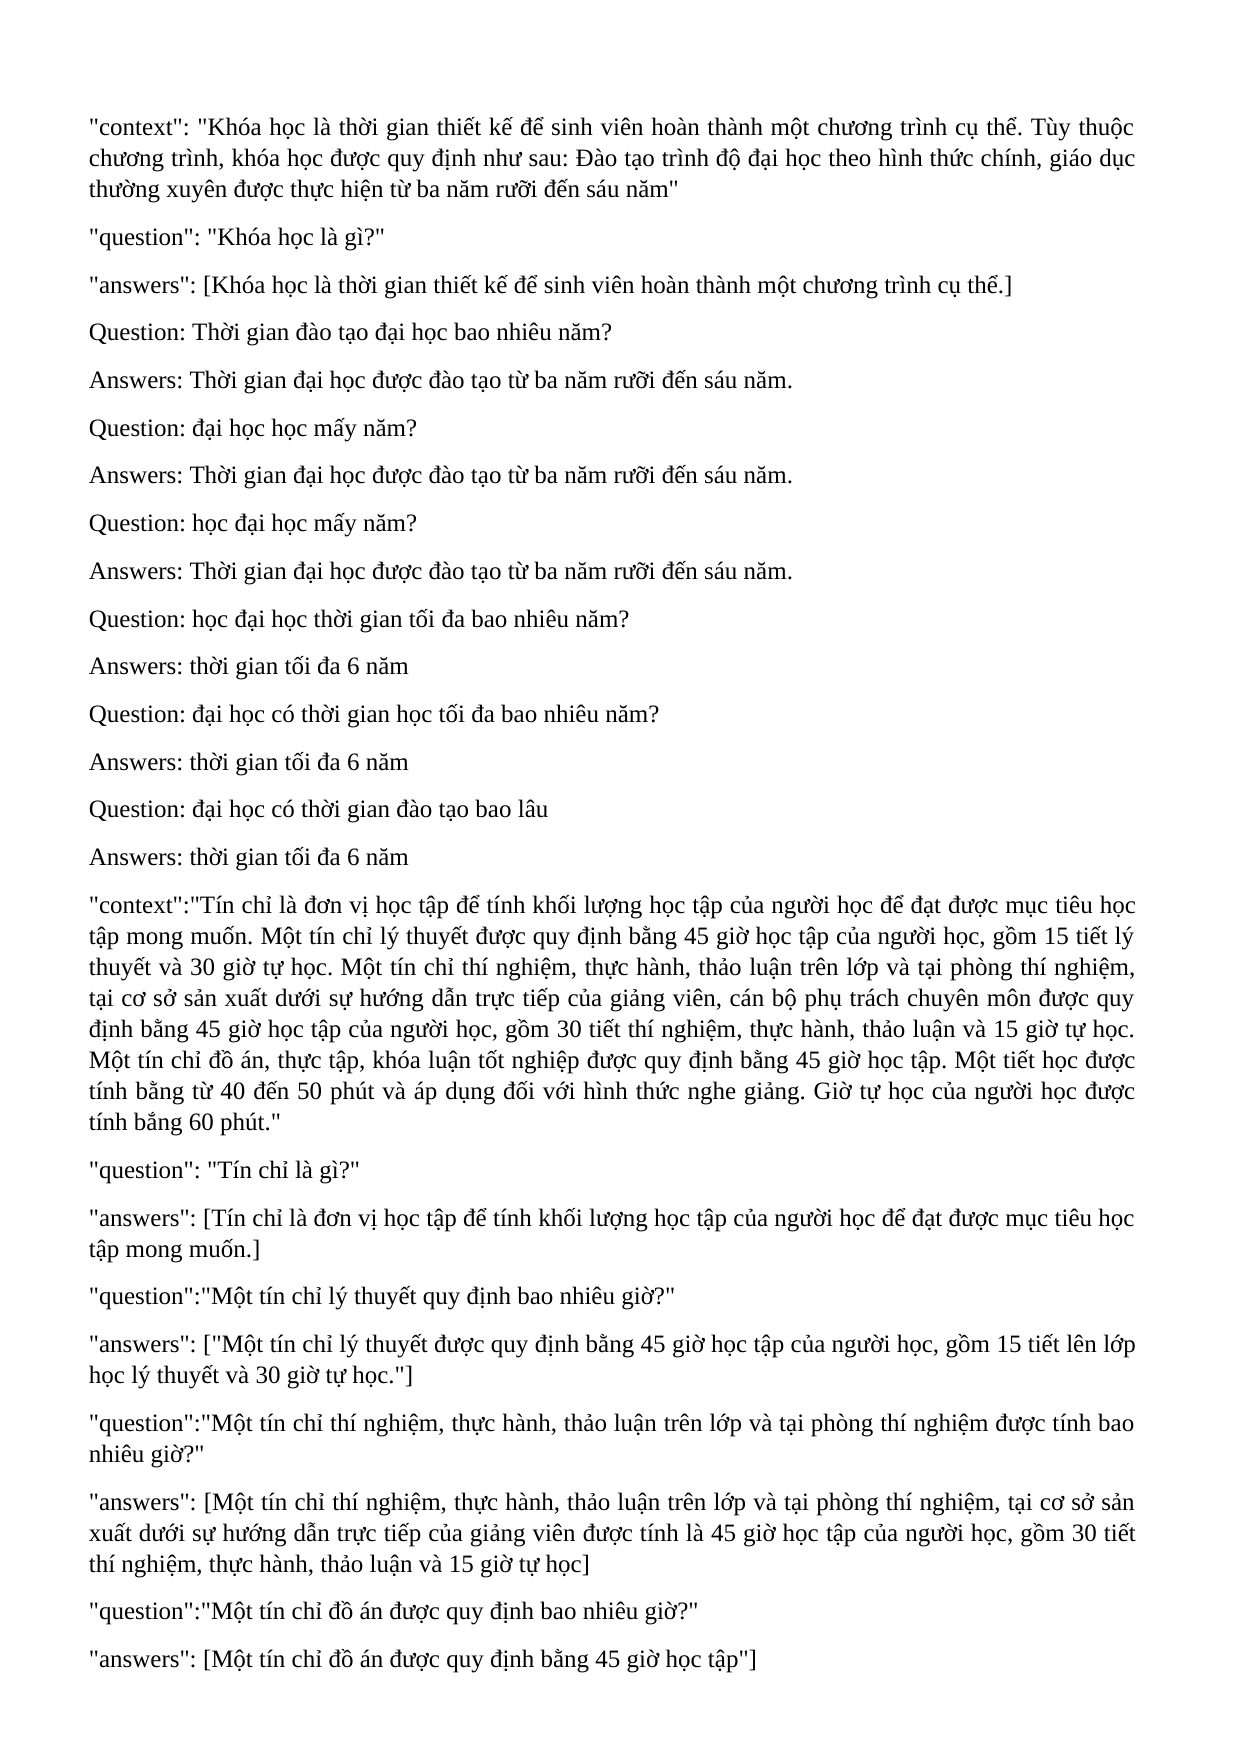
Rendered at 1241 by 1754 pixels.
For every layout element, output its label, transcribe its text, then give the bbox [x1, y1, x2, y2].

text "question": "Tín chỉ là gì?" [89, 1155, 1137, 1184]
text "question":"Một tín chỉ đồ án được quy định bao nhiêu giờ?" [89, 1596, 1137, 1625]
text "question":"Một tín chỉ lý thuyết quy định bao nhiêu giờ?" [89, 1281, 1137, 1310]
text Question: Thời gian đào tạo đại học bao nhiêu năm? [89, 317, 1137, 346]
text Answers: Thời gian đại học được đào tạo từ ba năm rưỡi đến sáu năm. [89, 556, 1137, 585]
text "question": "Khóa học là gì?" [89, 222, 1137, 251]
text Question: đại học có thời gian đào tạo bao lâu [89, 794, 1137, 823]
text "context": "Khóa học là thời gian thiết kế để sinh viên hoàn thành một chương trình cụ thể. Tùy thuộc chương trình, khóa học được quy định như sau: Đào tạo trình độ đại học theo hình thức chính, giáo dục thường xuyên được thực hiện từ ba năm rưỡi đến sáu năm" [89, 112, 1137, 203]
text Question: học đại học thời gian tối đa bao nhiêu năm? [89, 604, 1137, 632]
text "answers": [Một tín chỉ đồ án được quy định bằng 45 giờ học tập"] [89, 1644, 1137, 1673]
text "answers": [Khóa học là thời gian thiết kế để sinh viên hoàn thành một chương trình cụ thể.] [89, 270, 1137, 298]
text "answers": ["Một tín chỉ lý thuyết được quy định bằng 45 giờ học tập của người học, gồm 15 tiết lên lớp học lý thuyết và 30 giờ tự học."] [89, 1329, 1137, 1389]
text Question: học đại học mấy năm? [89, 508, 1137, 537]
text Answers: thời gian tối đa 6 năm [89, 747, 1137, 776]
text "answers": [Một tín chỉ thí nghiệm, thực hành, thảo luận trên lớp và tại phòng thí nghiệm, tại cơ sở sản xuất dưới sự hướng dẫn trực tiếp của giảng viên được tính là 45 giờ học tập của người học, gồm 30 tiết thí nghiệm, thực hành, thảo luận và 15 giờ tự học] [89, 1487, 1137, 1577]
text Answers: Thời gian đại học được đào tạo từ ba năm rưỡi đến sáu năm. [89, 461, 1137, 489]
text Answers: thời gian tối đa 6 năm [89, 651, 1137, 680]
text "context":"Tín chỉ là đơn vị học tập để tính khối lượng học tập của người học để đạt được mục tiêu học tập mong muốn. Một tín chỉ lý thuyết được quy định bằng 45 giờ học tập của người học, gồm 15 tiết lý thuyết và 30 giờ tự học. Một tín chỉ thí nghiệm, thực hành, thảo luận trên lớp và tại phòng thí nghiệm, tại cơ sở sản xuất dưới sự hướng dẫn trực tiếp của giảng viên, cán bộ phụ trách chuyên môn được quy định bằng 45 giờ học tập của người học, gồm 30 tiết thí nghiệm, thực hành, thảo luận và 15 giờ tự học. Một tín chỉ đồ án, thực tập, khóa luận tốt nghiệp được quy định bằng 45 giờ học tập. Một tiết học được tính bằng từ 40 đến 50 phút và áp dụng đối với hình thức nghe giảng. Giờ tự học của người học được tính bắng 60 phút." [89, 890, 1137, 1136]
text Answers: Thời gian đại học được đào tạo từ ba năm rưỡi đến sáu năm. [89, 365, 1137, 394]
text "answers": [Tín chỉ là đơn vị học tập để tính khối lượng học tập của người học để đạt được mục tiêu học tập mong muốn.] [89, 1203, 1137, 1262]
text "question":"Một tín chỉ thí nghiệm, thực hành, thảo luận trên lớp và tại phòng thí nghiệm được tính bao nhiêu giờ?" [89, 1408, 1137, 1468]
text Answers: thời gian tối đa 6 năm [89, 842, 1137, 871]
text Question: đại học có thời gian học tối đa bao nhiêu năm? [89, 699, 1137, 728]
text Question: đại học học mấy năm? [89, 413, 1137, 442]
